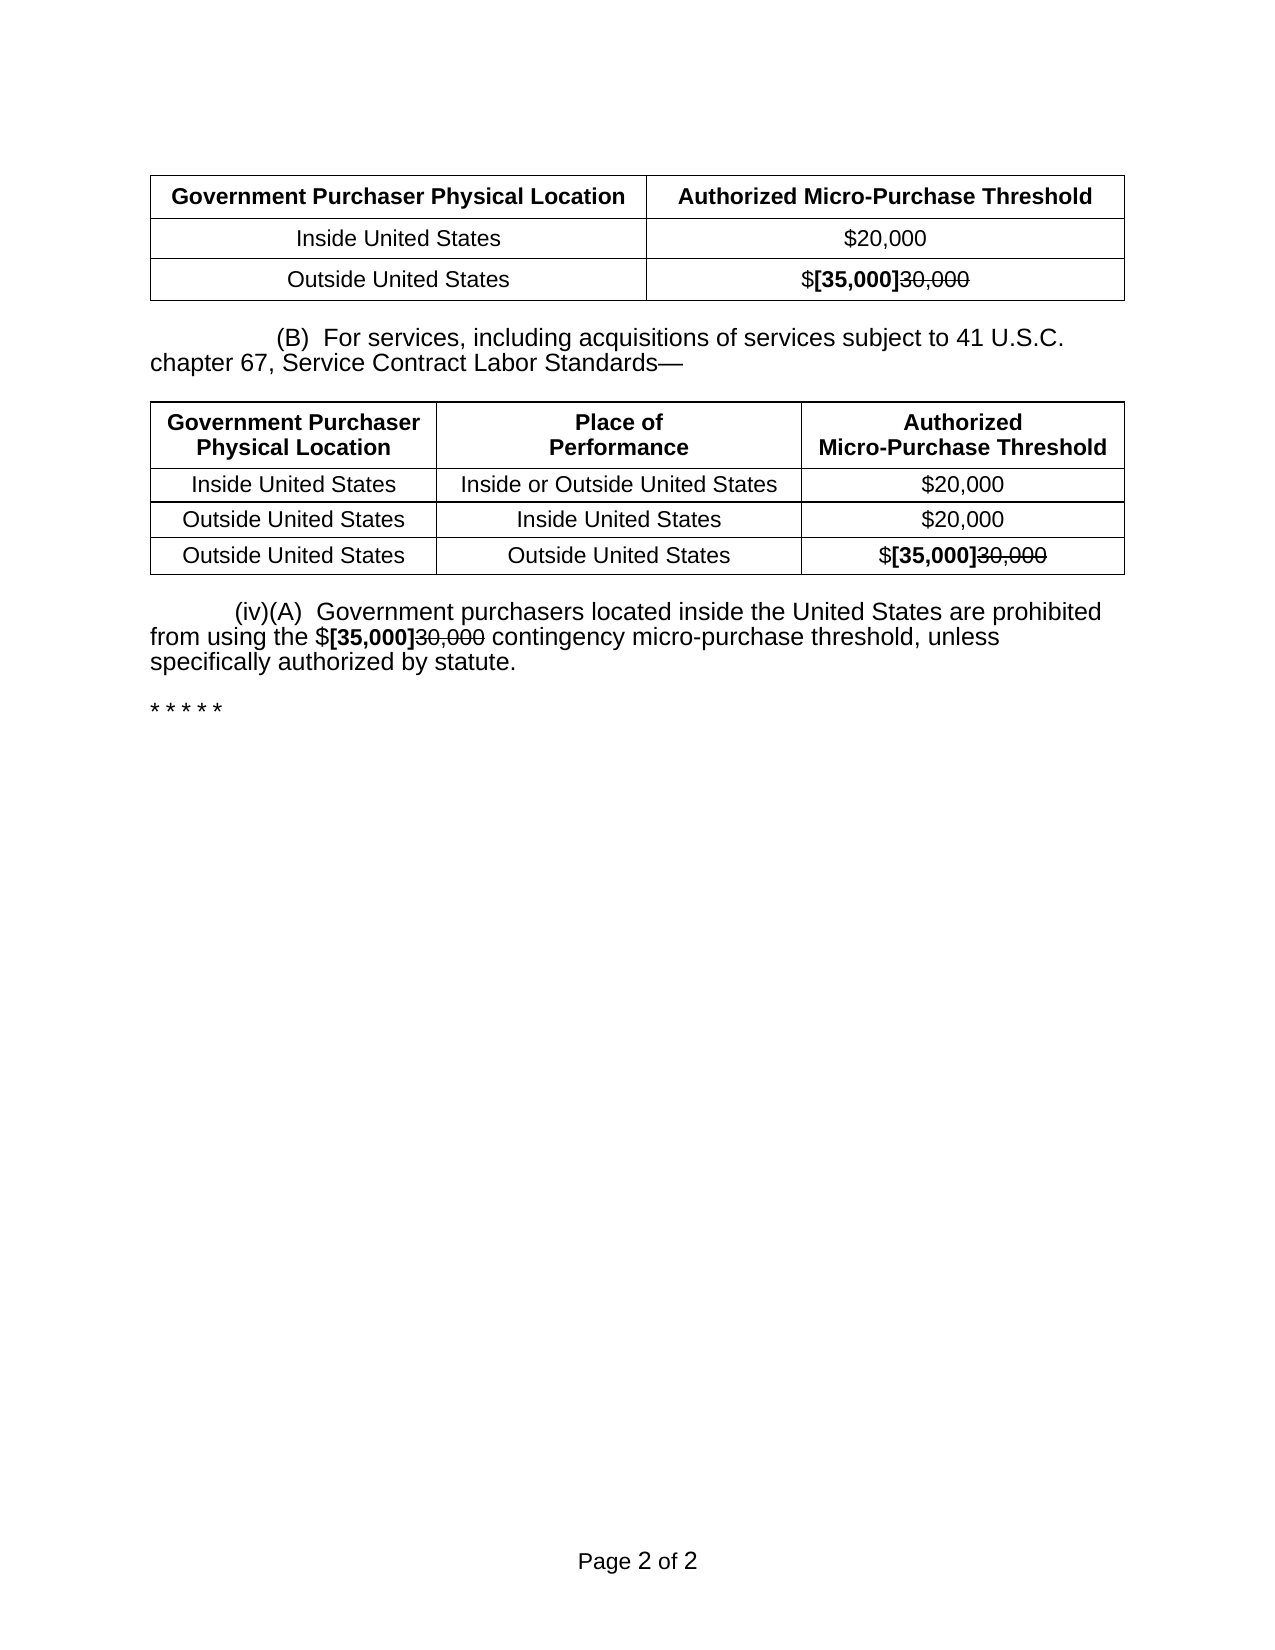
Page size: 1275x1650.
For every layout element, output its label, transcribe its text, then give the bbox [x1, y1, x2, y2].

table_cell Inside United States [151, 469, 436, 501]
table_cell $[35,000]30,000 [802, 538, 1124, 574]
table_header Government Purchaser Physical Location [151, 403, 436, 468]
table_cell Outside United States [151, 538, 436, 574]
table_cell Outside United States [437, 538, 801, 574]
text * * * * * [150, 700, 1125, 725]
table_cell $20,000 [802, 503, 1124, 537]
table_cell Outside United States [151, 503, 436, 537]
table_header Place of Performance [437, 403, 801, 468]
text (B) For services, including acquisitions of services subject to 41 U.S.C. chapter 67, Service Contract Labor Standards— [150, 326, 1125, 376]
text (iv)(A) Government purchasers located inside the United States are prohibited from using the $[35,000]30,000 contingency micro-purchase threshold, unless specifically authorized by statute. [150, 600, 1125, 675]
table_cell Outside United States [151, 259, 646, 300]
table_header Authorized Micro-Purchase Threshold [802, 403, 1124, 468]
table_header Government Purchaser Physical Location [151, 176, 646, 218]
table_header Authorized Micro-Purchase Threshold [647, 176, 1124, 218]
table_cell Inside United States [151, 219, 646, 258]
table_cell $20,000 [647, 219, 1124, 258]
table_cell $[35,000]30,000 [647, 259, 1124, 300]
table_cell $20,000 [802, 469, 1124, 501]
table_cell Inside or Outside United States [437, 469, 801, 501]
table_cell Inside United States [437, 503, 801, 537]
